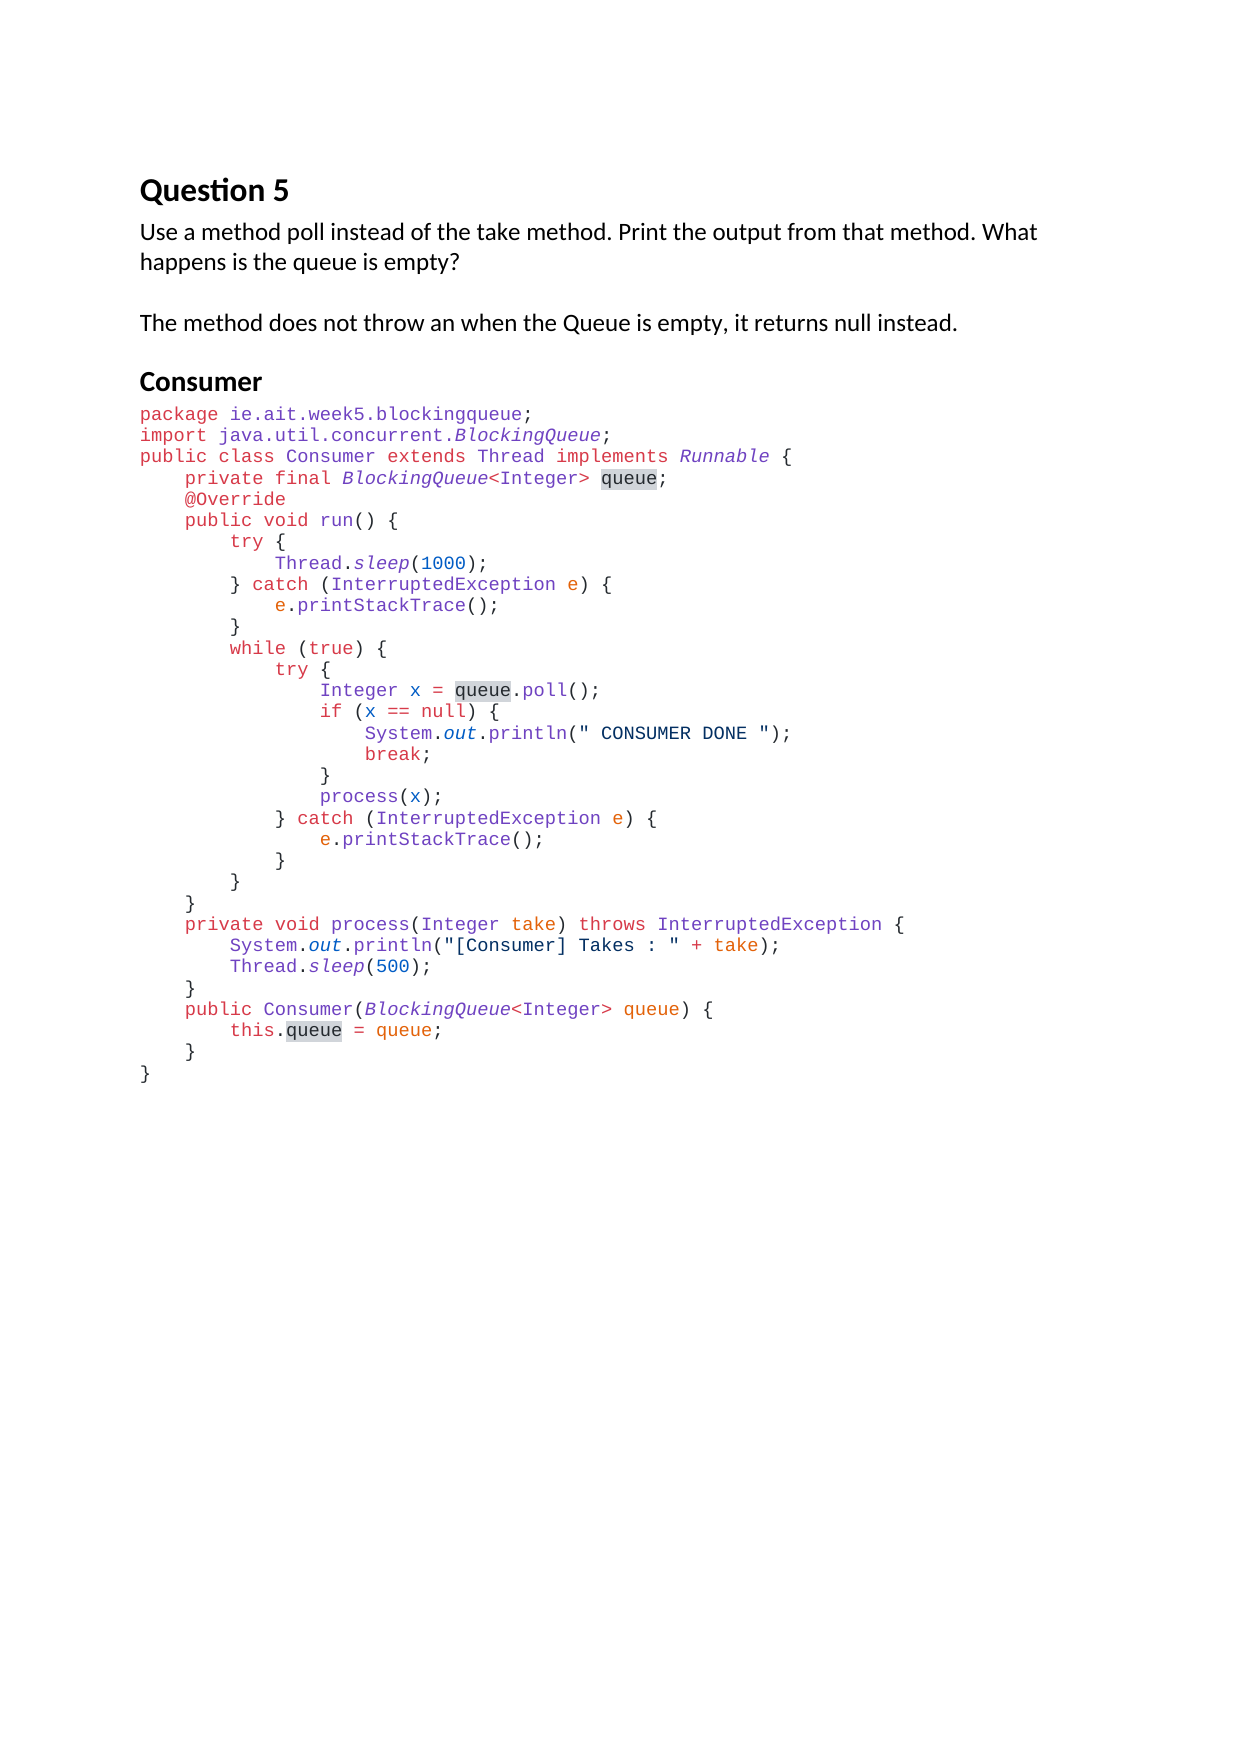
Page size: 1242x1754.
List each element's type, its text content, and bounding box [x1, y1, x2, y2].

text Use a method poll instead of the take method. Print the output from that method. What happens is the queue is empty? [139, 216, 1104, 277]
subtitle Question 5 [139, 169, 1104, 209]
subtitle Consumer [139, 363, 1104, 398]
text The method does not throw an when the Queue is empty, it returns null instead. [139, 307, 1104, 338]
text package ie.ait.week5.blockingqueue; import java.util.concurrent.BlockingQueue; public class Consumer extends Thread implements Runnable { private final BlockingQueue<Integer> queue; @Override public void run() { try { Thread.sleep(1000); } catch (InterruptedException e) { e.printStackTrace(); } while (true) { try { Integer x = queue.poll(); if (x == null) { System.out.println(" CONSUMER DONE "); break; } process(x); } catch (InterruptedException e) { e.printStackTrace(); } } } private void process(Integer take) throws InterruptedException { System.out.println("[Consumer] Takes : " + take); Thread.sleep(500); } public Consumer(BlockingQueue<Integer> queue) { this.queue = queue; } } [139, 405, 1104, 1085]
